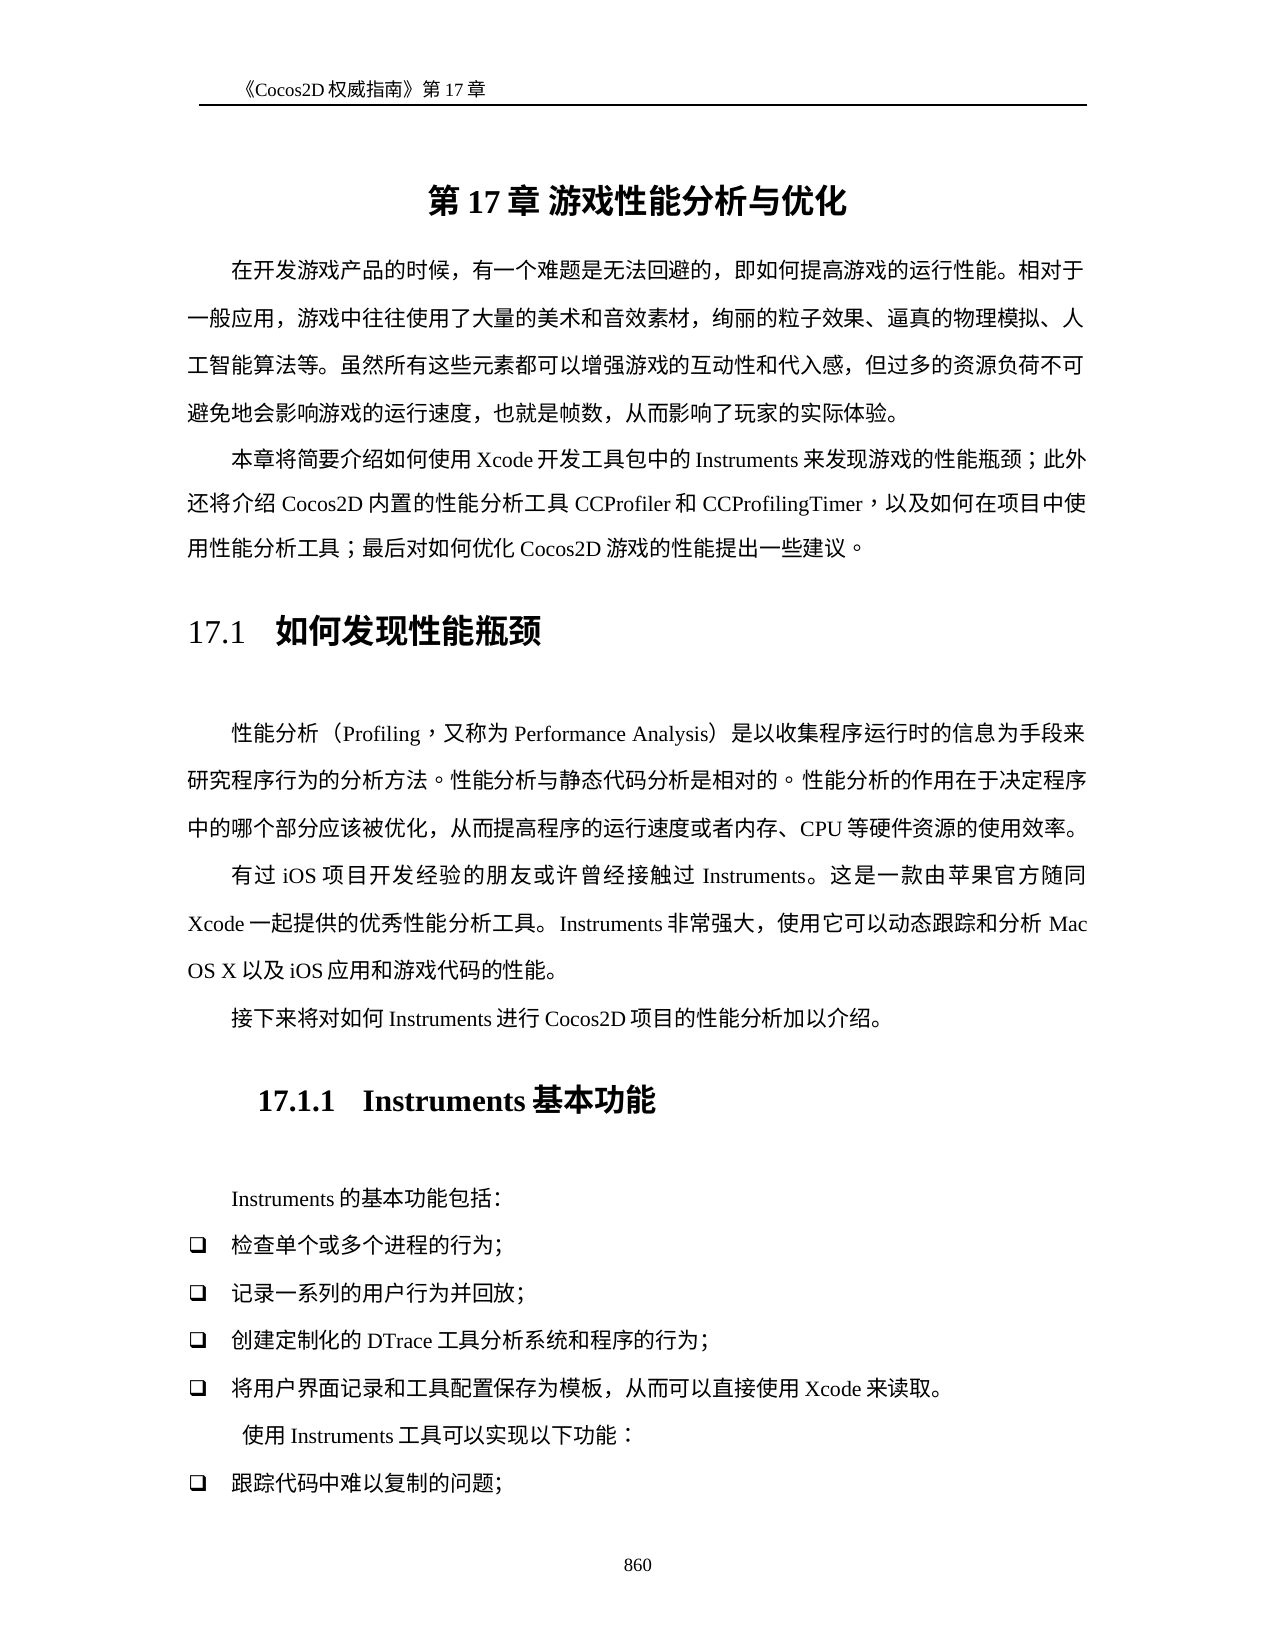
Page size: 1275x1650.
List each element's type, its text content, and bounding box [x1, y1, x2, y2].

list 跟踪代码中难以复制的问题； [187, 1466, 1087, 1497]
text 在开发游戏产品的时候，有一个难题是无法回避的，即如何提高游戏的运行性能。相对于一般应用，游戏中往往使用了大量的美术和音效素材，绚丽的粒子效果、逼真的物理模拟、人工智能算法等。虽然所有这些元素都可以增强游戏的互动性和代入感，但过多的资源负荷不可避免地会影响游戏的运行速度，也就是帧数，从而影响了玩家的实际体验。 [187, 253, 1087, 428]
list 将用户界面记录和工具配置保存为模板，从而可以直接使用Xcode来读取。 [187, 1371, 1087, 1402]
text 接下来将对如何Instruments进行Cocos2D项目的性能分析加以介绍。 [187, 1001, 1087, 1032]
subtitle Instruments基本功能 [257, 1075, 1087, 1121]
list 记录一系列的用户行为并回放； [187, 1276, 1087, 1307]
text 本章将简要介绍如何使用Xcode开发工具包中的Instruments来发现游戏的性能瓶颈；此外还将介绍Cocos2D内置的性能分析工具CCProfiler和CCProfilingTimer，以及如何在项目中使用性能分析工具；最后对如何优化Cocos2D游戏的性能提出一些建议。 [187, 443, 1087, 563]
text 使用Instruments工具可以实现以下功能： [198, 1418, 1087, 1450]
text 有过iOS项目开发经验的朋友或许曾经接触过Instruments。这是一款由苹果官方随同Xcode一起提供的优秀性能分析工具。Instruments非常强大，使用它可以动态跟踪和分析Mac OS X以及iOS应用和游戏代码的性能。 [187, 858, 1087, 985]
subtitle 如何发现性能瓶颈 [187, 605, 1087, 653]
text 性能分析（Profiling，又称为Performance Analysis）是以收集程序运行时的信息为手段来研究程序行为的分析方法。性能分析与静态代码分析是相对的。性能分析的作用在于决定程序中的哪个部分应该被优化，从而提高程序的运行速度或者内存、CPU等硬件资源的使用效率。 [187, 716, 1087, 842]
list 创建定制化的DTrace工具分析系统和程序的行为； [187, 1323, 1087, 1355]
text Instruments的基本功能包括： [187, 1181, 1087, 1212]
list 检查单个或多个进程的行为； [187, 1228, 1087, 1260]
title 第17章 游戏性能分析与优化 [187, 175, 1087, 223]
